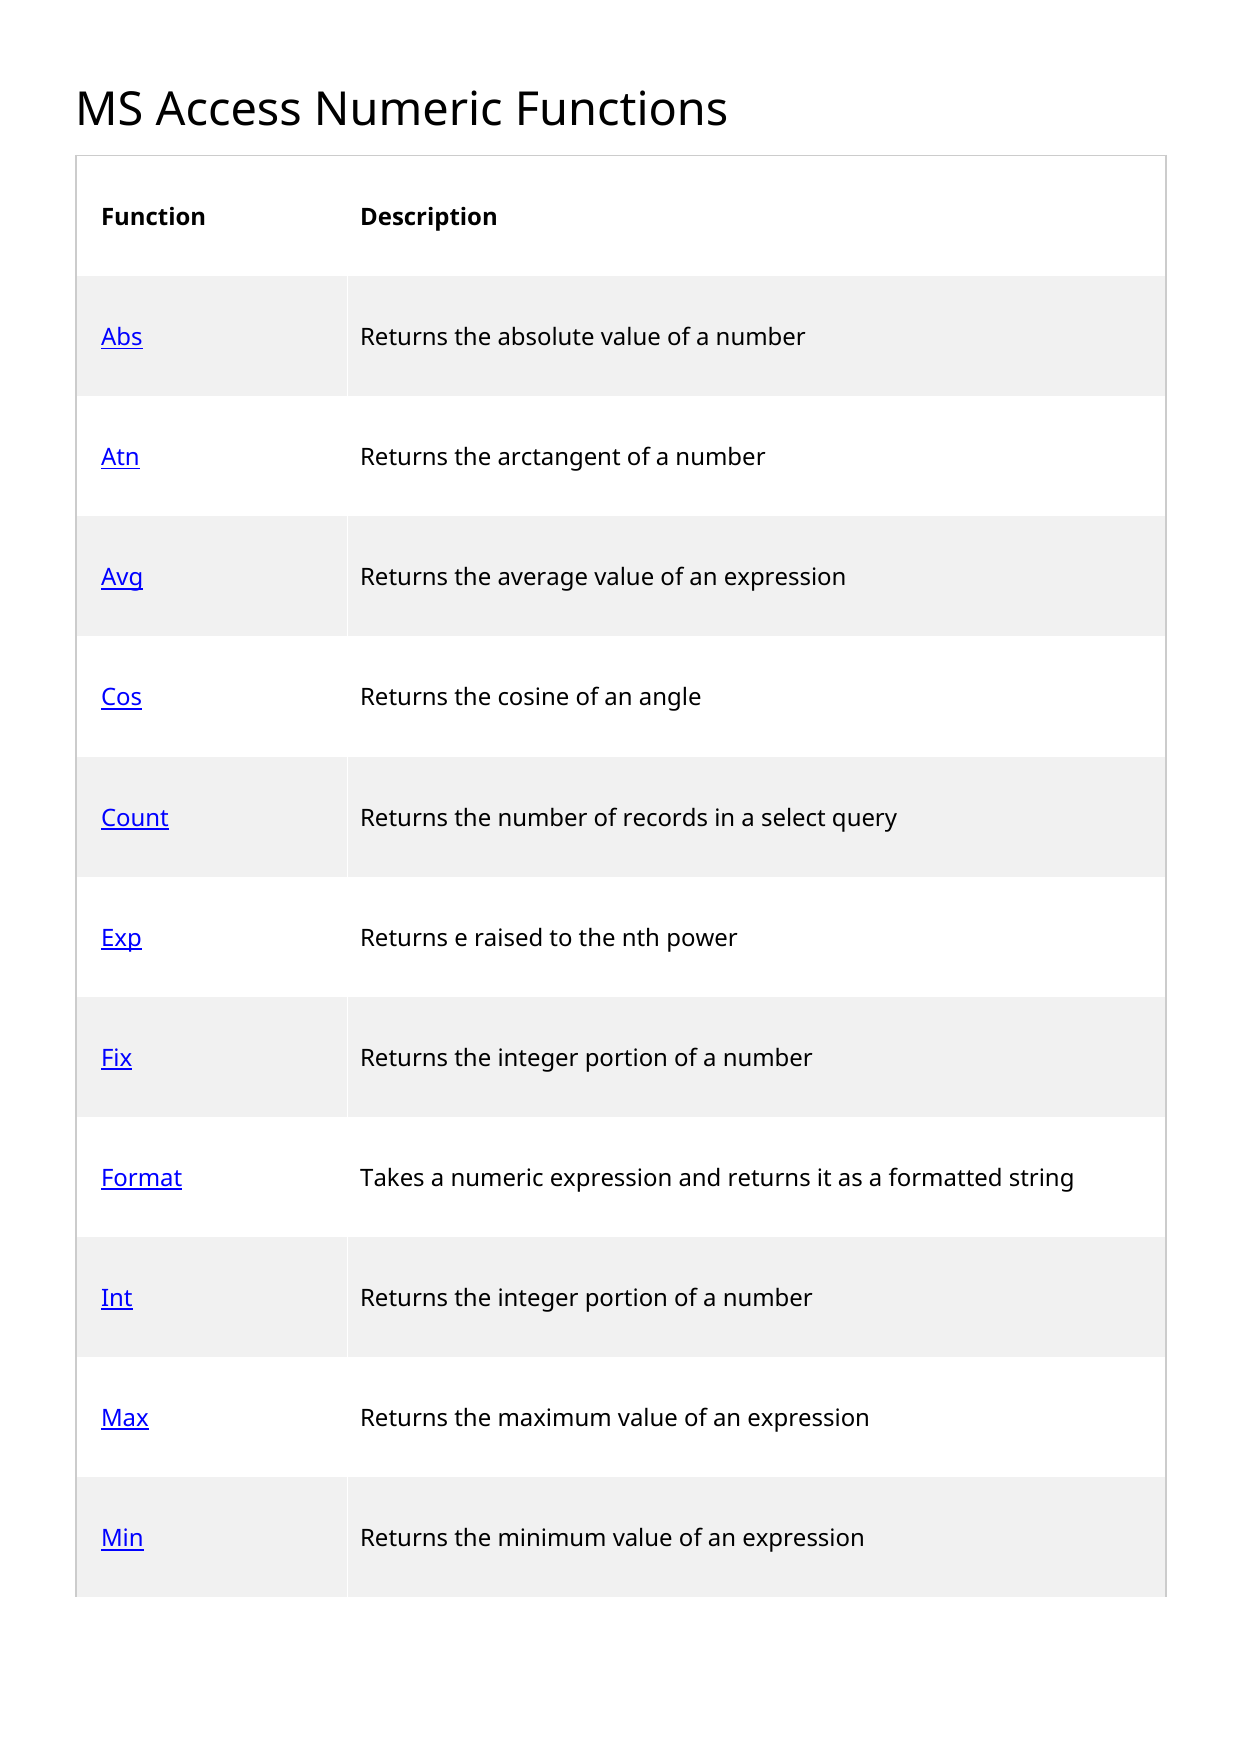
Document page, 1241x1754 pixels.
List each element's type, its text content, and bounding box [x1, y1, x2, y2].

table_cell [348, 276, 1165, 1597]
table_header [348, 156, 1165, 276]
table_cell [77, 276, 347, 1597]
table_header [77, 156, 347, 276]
text MS Access Numeric Functions [75, 75, 1165, 139]
